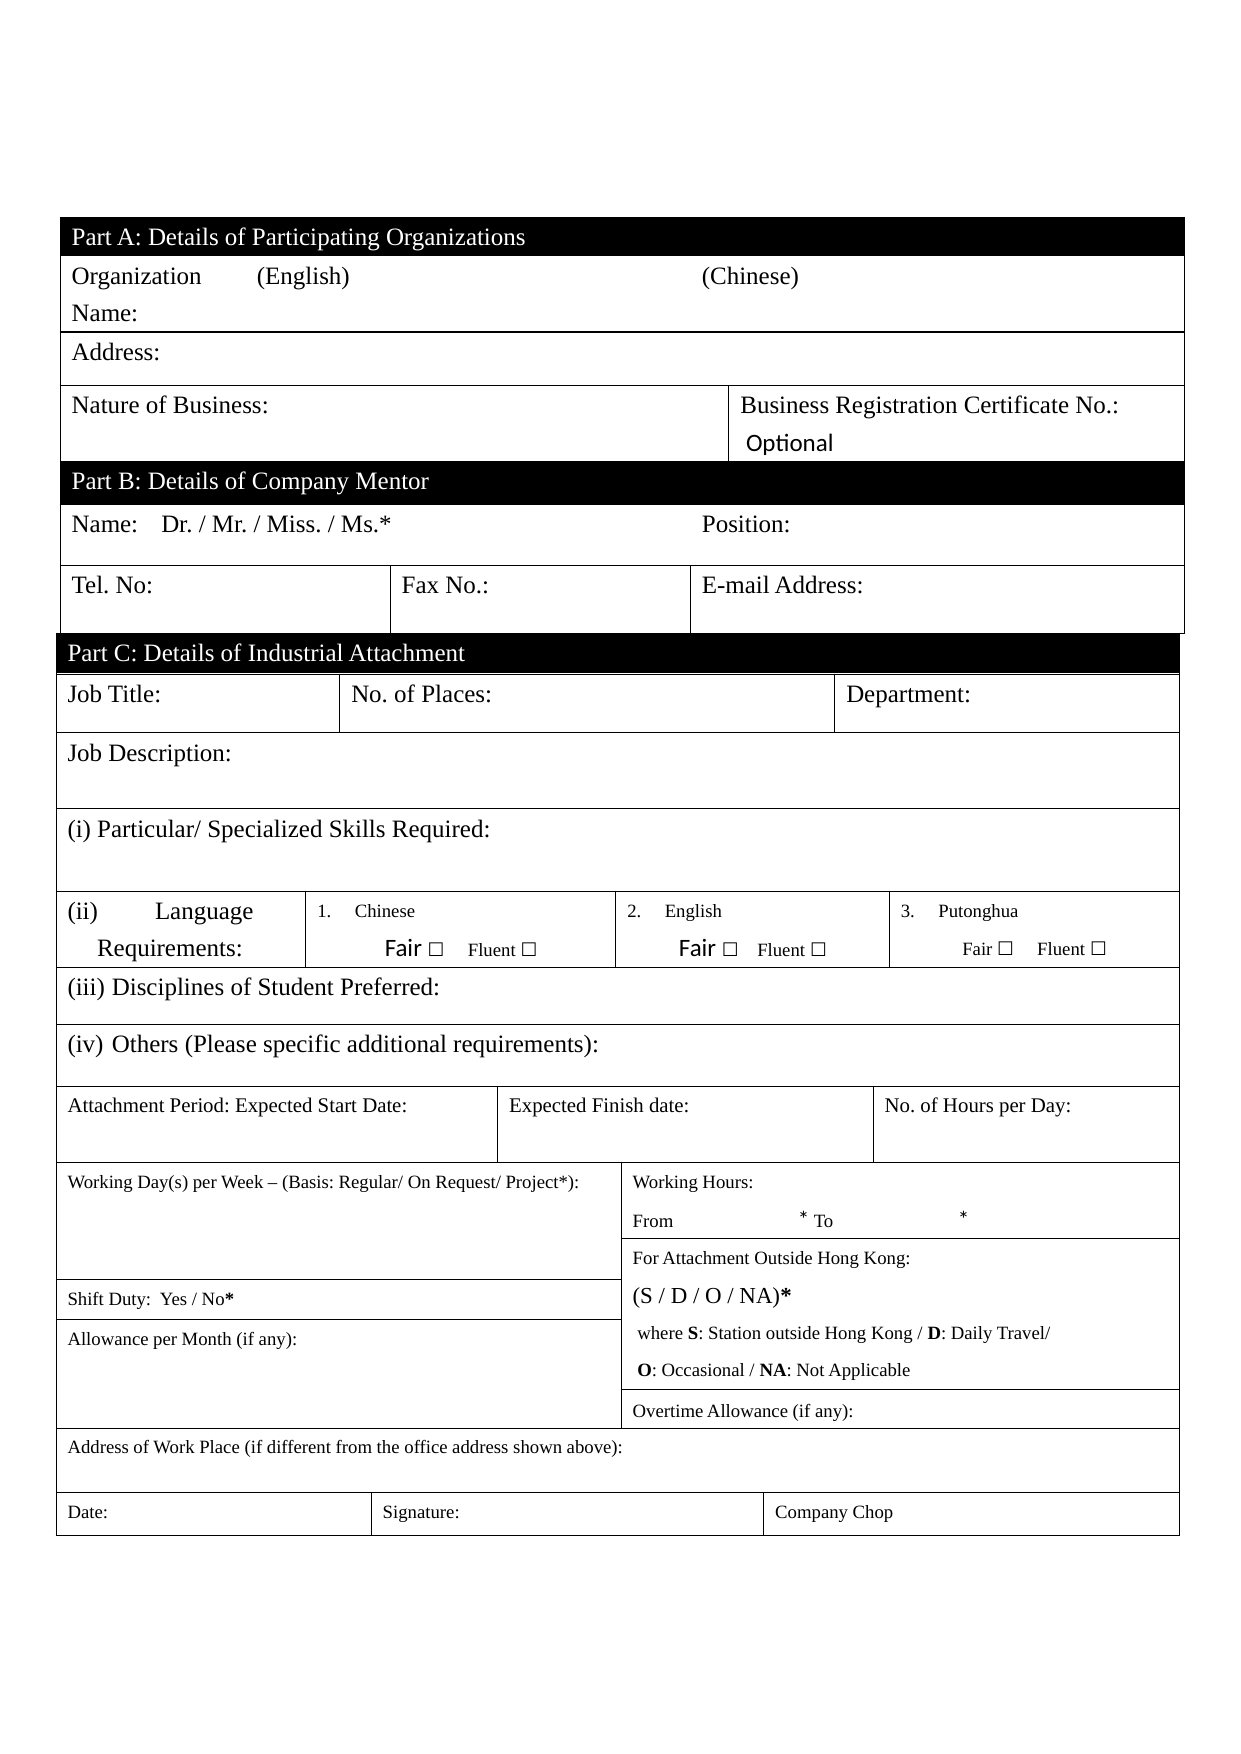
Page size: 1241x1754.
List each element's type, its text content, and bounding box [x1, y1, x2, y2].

table_cell Attachment Period: Expected Start Date: [57, 1087, 497, 1162]
table_cell Tel. No: [61, 566, 390, 632]
table_cell Allowance per Month (if any): [57, 1320, 621, 1427]
table_cell Address of Work Place (if different from the office address shown above): [57, 1429, 1179, 1492]
table_cell Address: [61, 333, 1184, 385]
table_cell English [616, 892, 889, 967]
table_cell Disciplines of Student Preferred: [57, 968, 1179, 1024]
table_cell (English) [245, 256, 690, 331]
table_cell No. of Places: [340, 675, 834, 732]
table_cell Job Title: [57, 675, 339, 732]
table_cell Part B: Details of Company Mentor [61, 462, 1184, 504]
table_cell Putonghua Fair Fluent [890, 892, 1179, 967]
table_cell Fax No.: [391, 566, 690, 632]
table_cell Company Chop [764, 1493, 1179, 1535]
table_cell Shift Duty: Yes / No* [57, 1280, 621, 1319]
table_cell For Attachment Outside Hong Kong: (S / D / O / NA)* where S: Station outside Hong Kong / D: Daily Travel/ O: Occasional / NA: Not Applicable [622, 1239, 1179, 1389]
table_cell Expected Finish date: [498, 1087, 873, 1162]
table_cell Working Day(s) per Week – (Basis: Regular/ On Request/ Project*): [57, 1163, 621, 1279]
table_cell Chinese [306, 892, 615, 967]
table_header Part A: Details of Participating Organizations [61, 218, 1184, 255]
table_cell Department: [835, 675, 1179, 732]
table_cell Job Description: [57, 733, 1179, 808]
table_cell Language Requirements: [57, 892, 305, 967]
table_cell Others (Please specific additional requirements): [57, 1025, 1179, 1086]
table_cell Dr. / Mr. / Miss. / Ms.* [161, 505, 690, 565]
table_cell (Chinese) [690, 256, 1184, 331]
table_cell Signature: [372, 1493, 763, 1535]
table_cell Business Registration Certificate No.: [729, 386, 1184, 461]
table_cell Overtime Allowance (if any): [622, 1390, 1179, 1427]
table_cell Position: [690, 505, 1184, 565]
table_cell Date: 2015/3/27 [57, 1493, 371, 1535]
table_cell Particular/ Specialized Skills Required: [57, 809, 1179, 891]
table_cell Working Hours: From *To * [622, 1163, 1179, 1238]
table_cell E-mail Address: [691, 566, 1184, 632]
table_cell Name: [61, 505, 161, 565]
table_cell Part C: Details of Industrial Attachment [57, 634, 1179, 673]
table_cell No. of Hours per Day: [874, 1087, 1179, 1162]
table_cell Nature of Business: [61, 386, 728, 461]
table_cell Organization Name: [61, 256, 245, 331]
